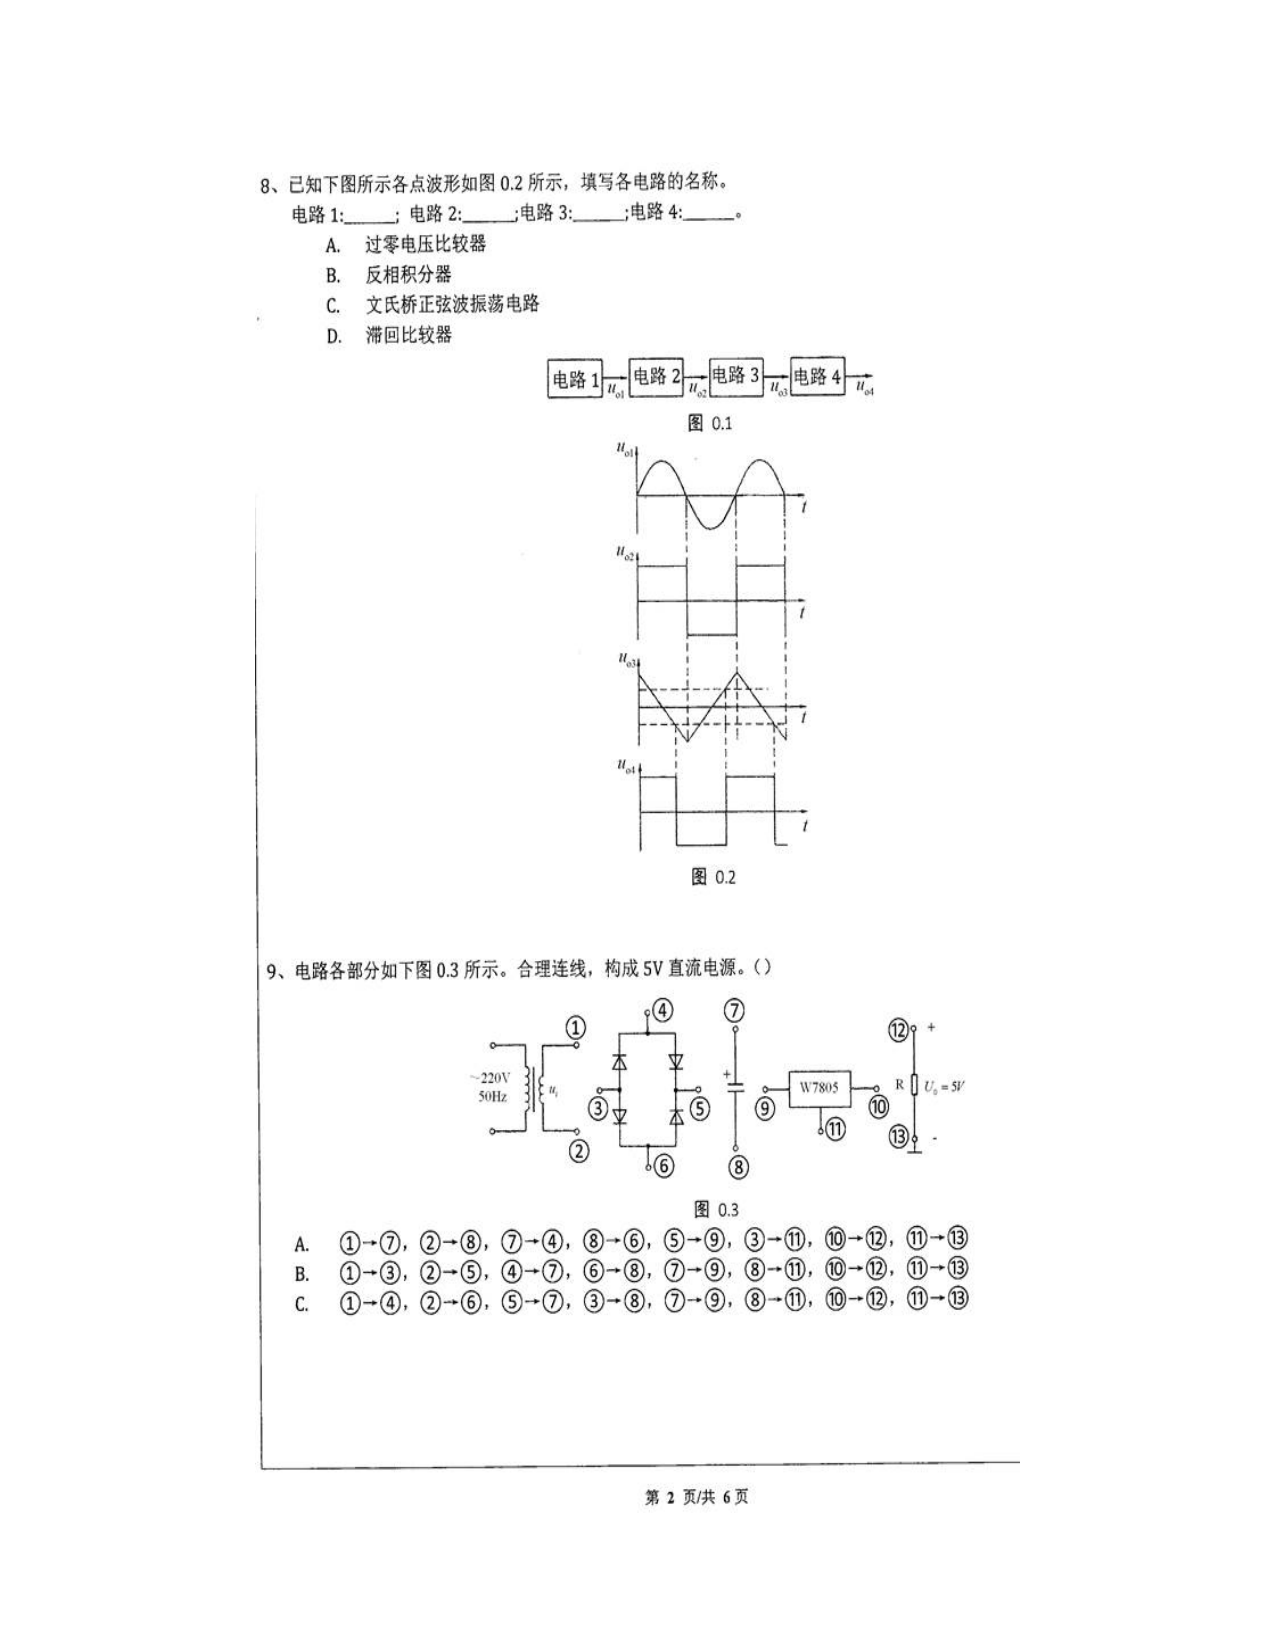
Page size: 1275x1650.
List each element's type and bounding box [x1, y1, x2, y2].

picture [255, 162, 1020, 1513]
